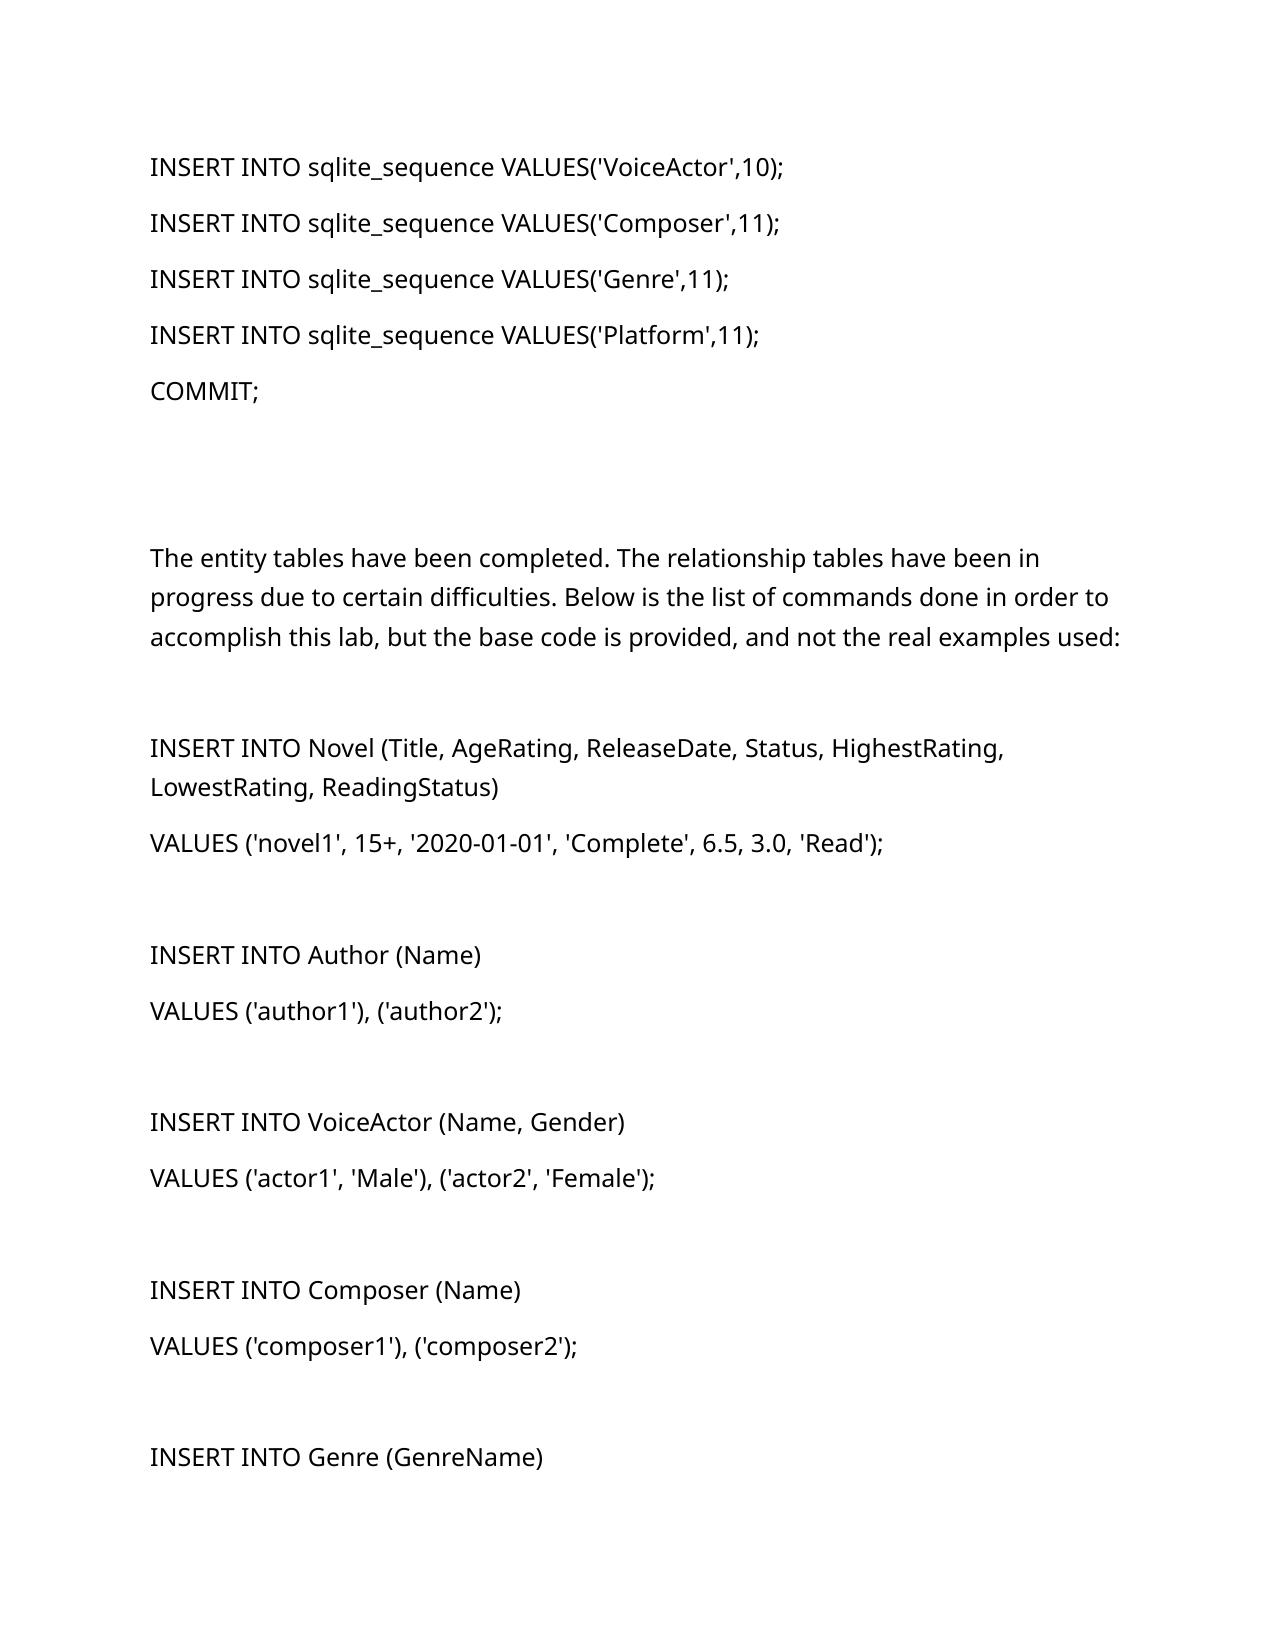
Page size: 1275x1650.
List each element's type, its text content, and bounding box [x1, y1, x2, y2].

text INSERT INTO Composer (Name) [150, 1272, 1125, 1307]
text INSERT INTO VoiceActor (Name, Gender) [150, 1105, 1125, 1139]
text INSERT INTO sqlite_sequence VALUES('Platform',11); [150, 317, 1125, 352]
text INSERT INTO sqlite_sequence VALUES('Genre',11); [150, 262, 1125, 296]
text The entity tables have been completed. The relationship tables have been in progress due to certain difficulties. Below is the list of commands done in order to accomplish this lab, but the base code is provided, and not the real examples used: [150, 541, 1125, 653]
text COMMIT; [150, 373, 1125, 407]
text VALUES ('composer1'), ('composer2'); [150, 1328, 1125, 1362]
text INSERT INTO Genre (GenreName) [150, 1440, 1125, 1474]
text INSERT INTO sqlite_sequence VALUES('VoiceActor',10); [150, 150, 1125, 184]
text INSERT INTO sqlite_sequence VALUES('Composer',11); [150, 206, 1125, 240]
text INSERT INTO Author (Name) [150, 937, 1125, 972]
text VALUES ('actor1', 'Male'), ('actor2', 'Female'); [150, 1161, 1125, 1195]
text INSERT INTO Novel (Title, AgeRating, ReleaseDate, Status, HighestRating, LowestRating, ReadingStatus) [150, 731, 1125, 804]
text VALUES ('author1'), ('author2'); [150, 993, 1125, 1027]
text VALUES ('novel1', 15+, '2020-01-01', 'Complete', 6.5, 3.0, 'Read'); [150, 826, 1125, 860]
